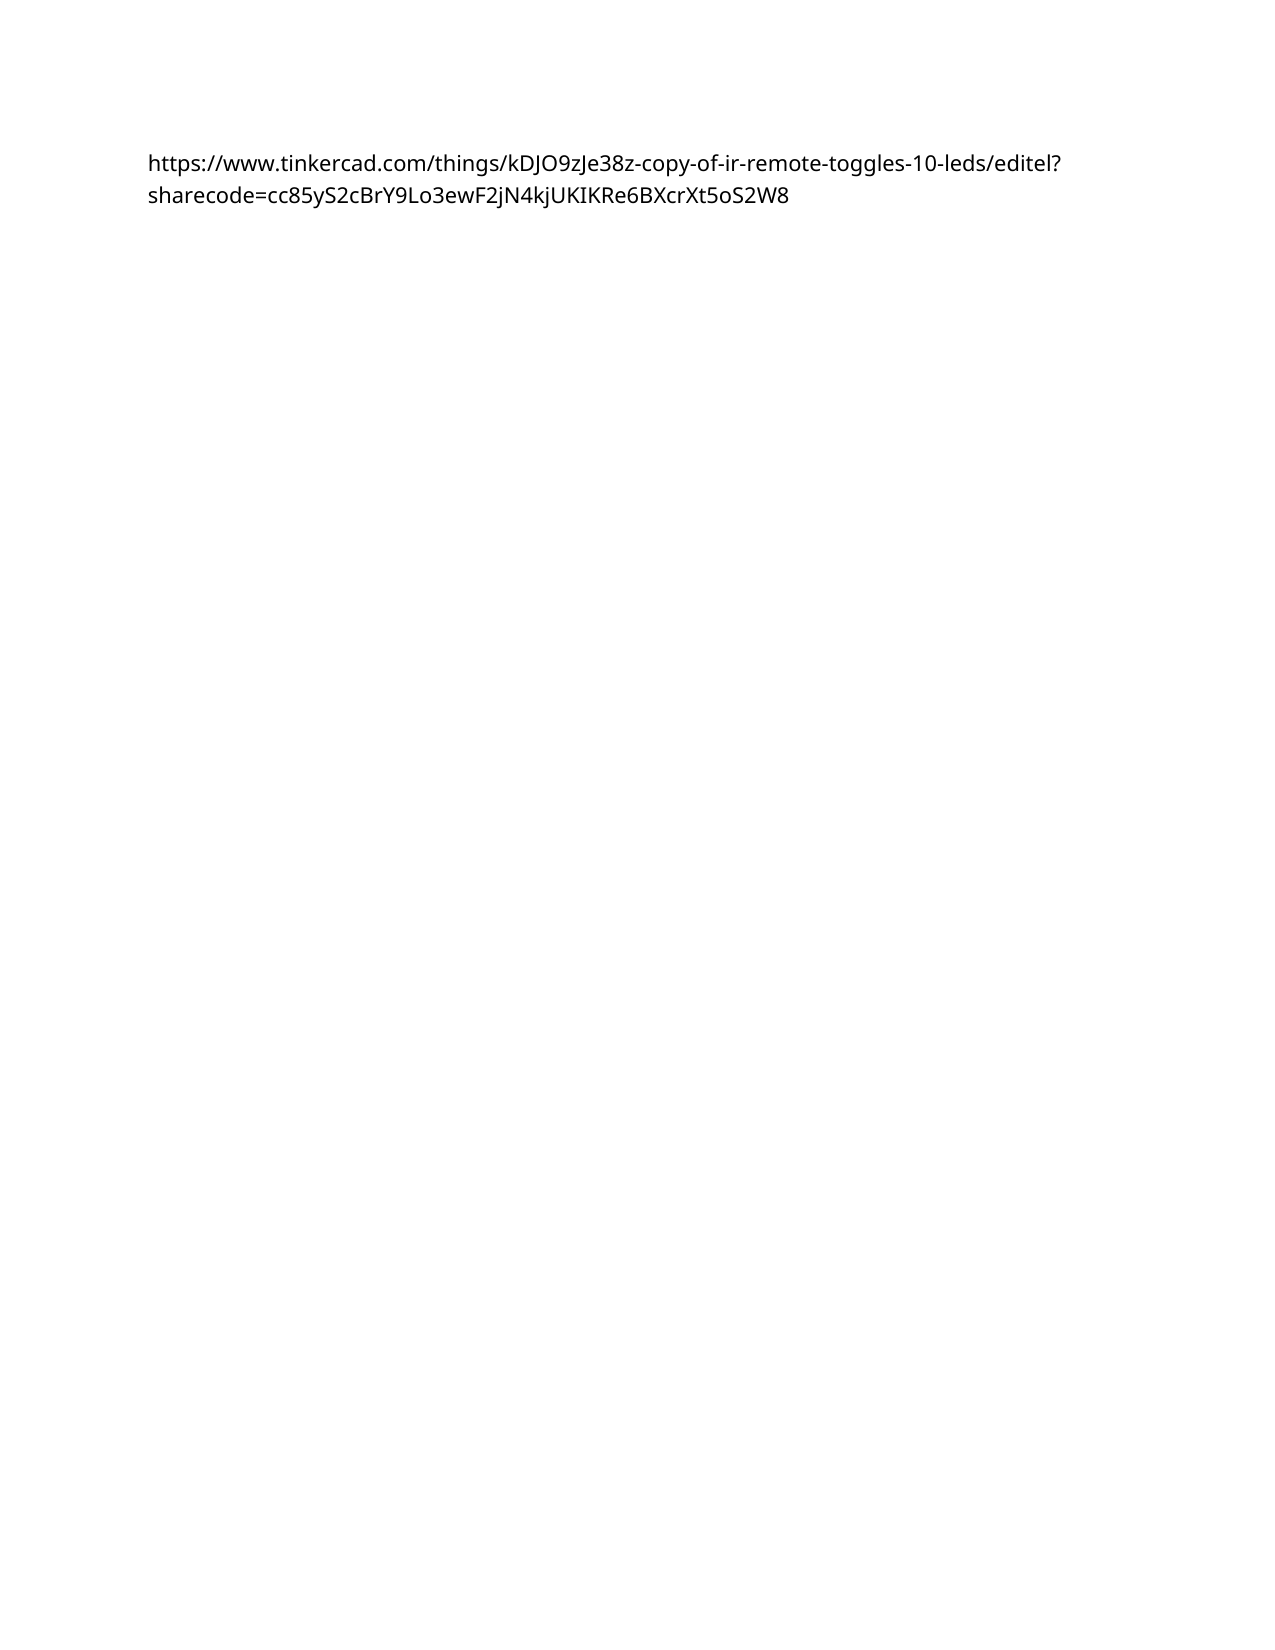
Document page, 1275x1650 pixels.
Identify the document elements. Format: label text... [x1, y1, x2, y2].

text https://www.tinkercad.com/things/kDJO9zJe38z-copy-of-ir-remote-toggles-10-leds/editel?sharecode=cc85yS2cBrY9Lo3ewF2jN4kjUKIKRe6BXcrXt5oS2W8 [148, 148, 1127, 209]
